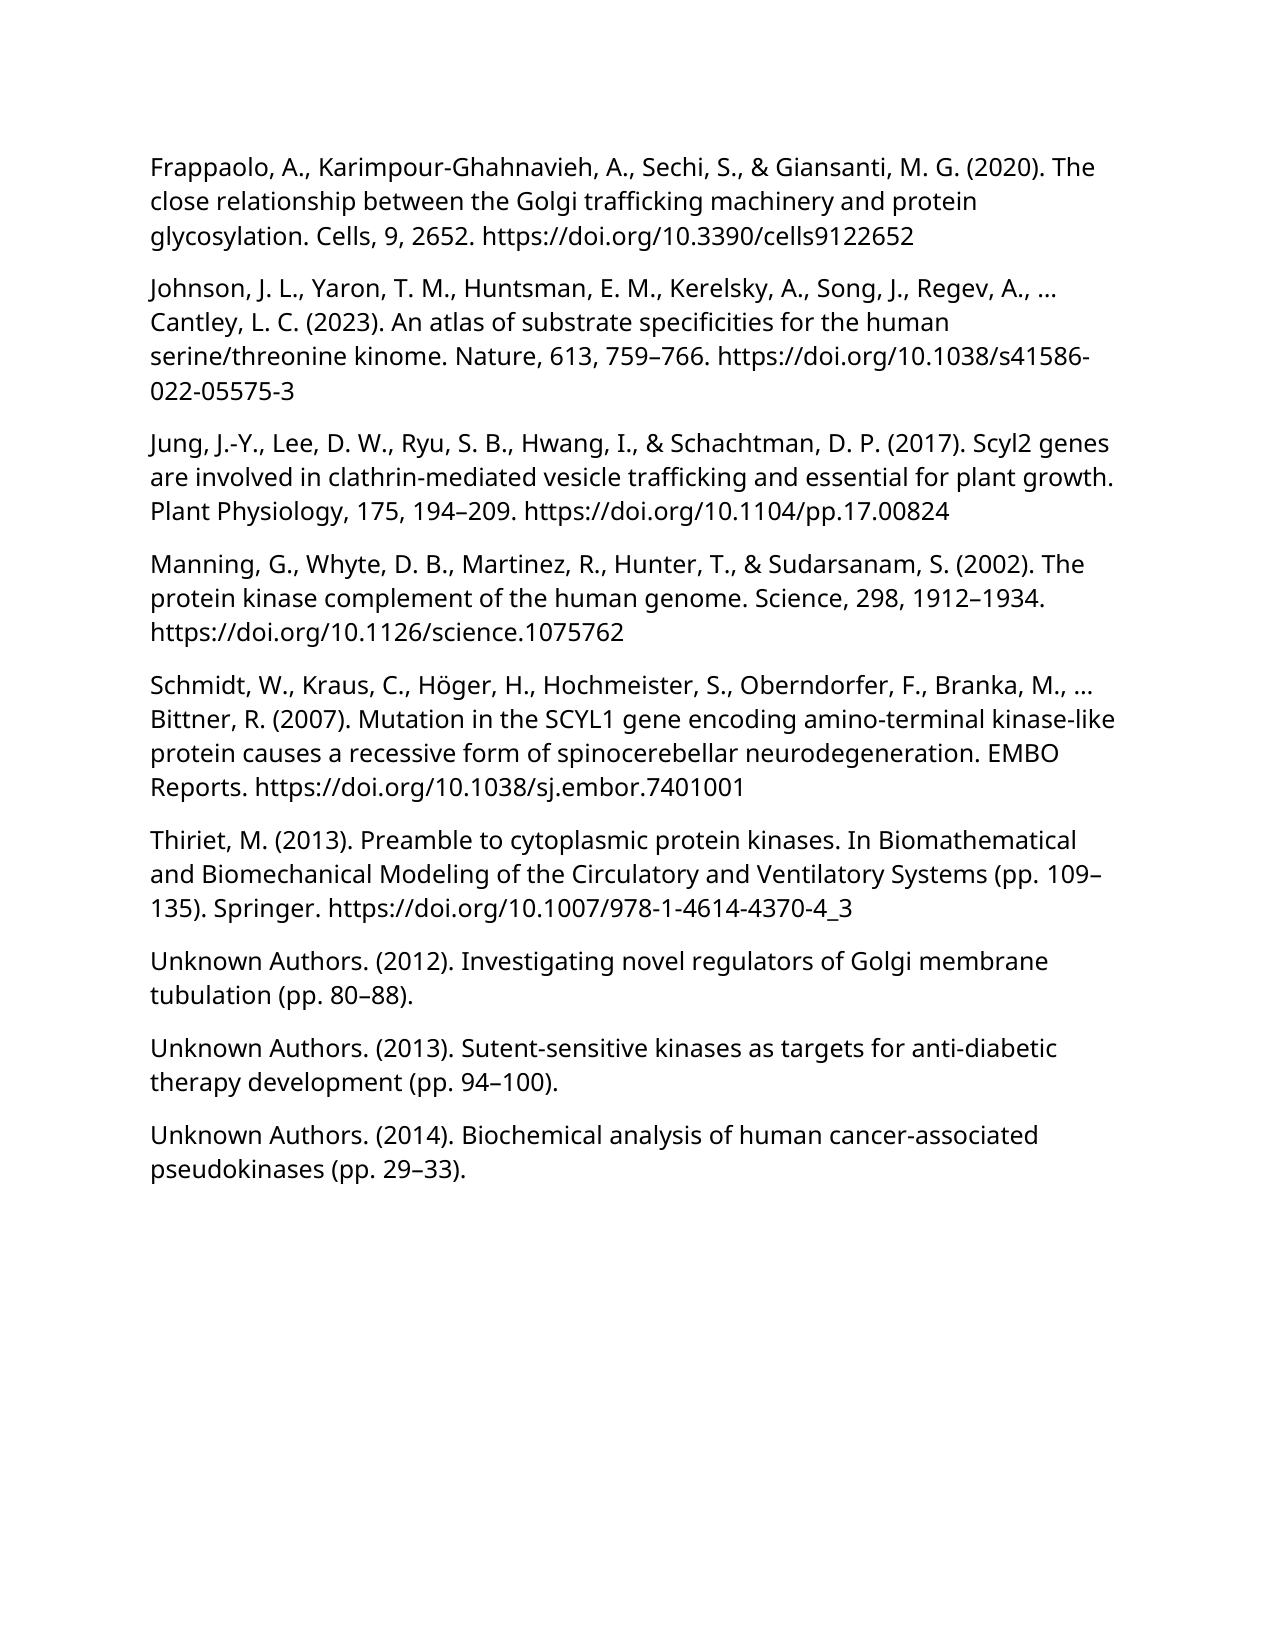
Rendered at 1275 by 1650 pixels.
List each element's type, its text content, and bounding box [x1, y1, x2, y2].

text Unknown Authors. (2013). Sutent-sensitive kinases as targets for anti-diabetic therapy development (pp. 94–100). [150, 1031, 1125, 1099]
text Manning, G., Whyte, D. B., Martinez, R., Hunter, T., & Sudarsanam, S. (2002). The protein kinase complement of the human genome. Science, 298, 1912–1934. https://doi.org/10.1126/science.1075762 [150, 547, 1125, 649]
text Johnson, J. L., Yaron, T. M., Huntsman, E. M., Kerelsky, A., Song, J., Regev, A., … Cantley, L. C. (2023). An atlas of substrate specificities for the human serine/threonine kinome. Nature, 613, 759–766. https://doi.org/10.1038/s41586-022-05575-3 [150, 271, 1125, 407]
text Jung, J.-Y., Lee, D. W., Ryu, S. B., Hwang, I., & Schachtman, D. P. (2017). Scyl2 genes are involved in clathrin-mediated vesicle trafficking and essential for plant growth. Plant Physiology, 175, 194–209. https://doi.org/10.1104/pp.17.00824 [150, 426, 1125, 528]
text Unknown Authors. (2014). Biochemical analysis of human cancer-associated pseudokinases (pp. 29–33). [150, 1117, 1125, 1186]
text Unknown Authors. (2012). Investigating novel regulators of Golgi membrane tubulation (pp. 80–88). [150, 944, 1125, 1012]
text Schmidt, W., Kraus, C., Höger, H., Hochmeister, S., Oberndorfer, F., Branka, M., … Bittner, R. (2007). Mutation in the SCYL1 gene encoding amino-terminal kinase-like protein causes a recessive form of spinocerebellar neurodegeneration. EMBO Reports. https://doi.org/10.1038/sj.embor.7401001 [150, 668, 1125, 804]
text Thiriet, M. (2013). Preamble to cytoplasmic protein kinases. In Biomathematical and Biomechanical Modeling of the Circulatory and Ventilatory Systems (pp. 109–135). Springer. https://doi.org/10.1007/978-1-4614-4370-4_3 [150, 823, 1125, 925]
text Frappaolo, A., Karimpour-Ghahnavieh, A., Sechi, S., & Giansanti, M. G. (2020). The close relationship between the Golgi trafficking machinery and protein glycosylation. Cells, 9, 2652. https://doi.org/10.3390/cells9122652 [150, 150, 1125, 252]
